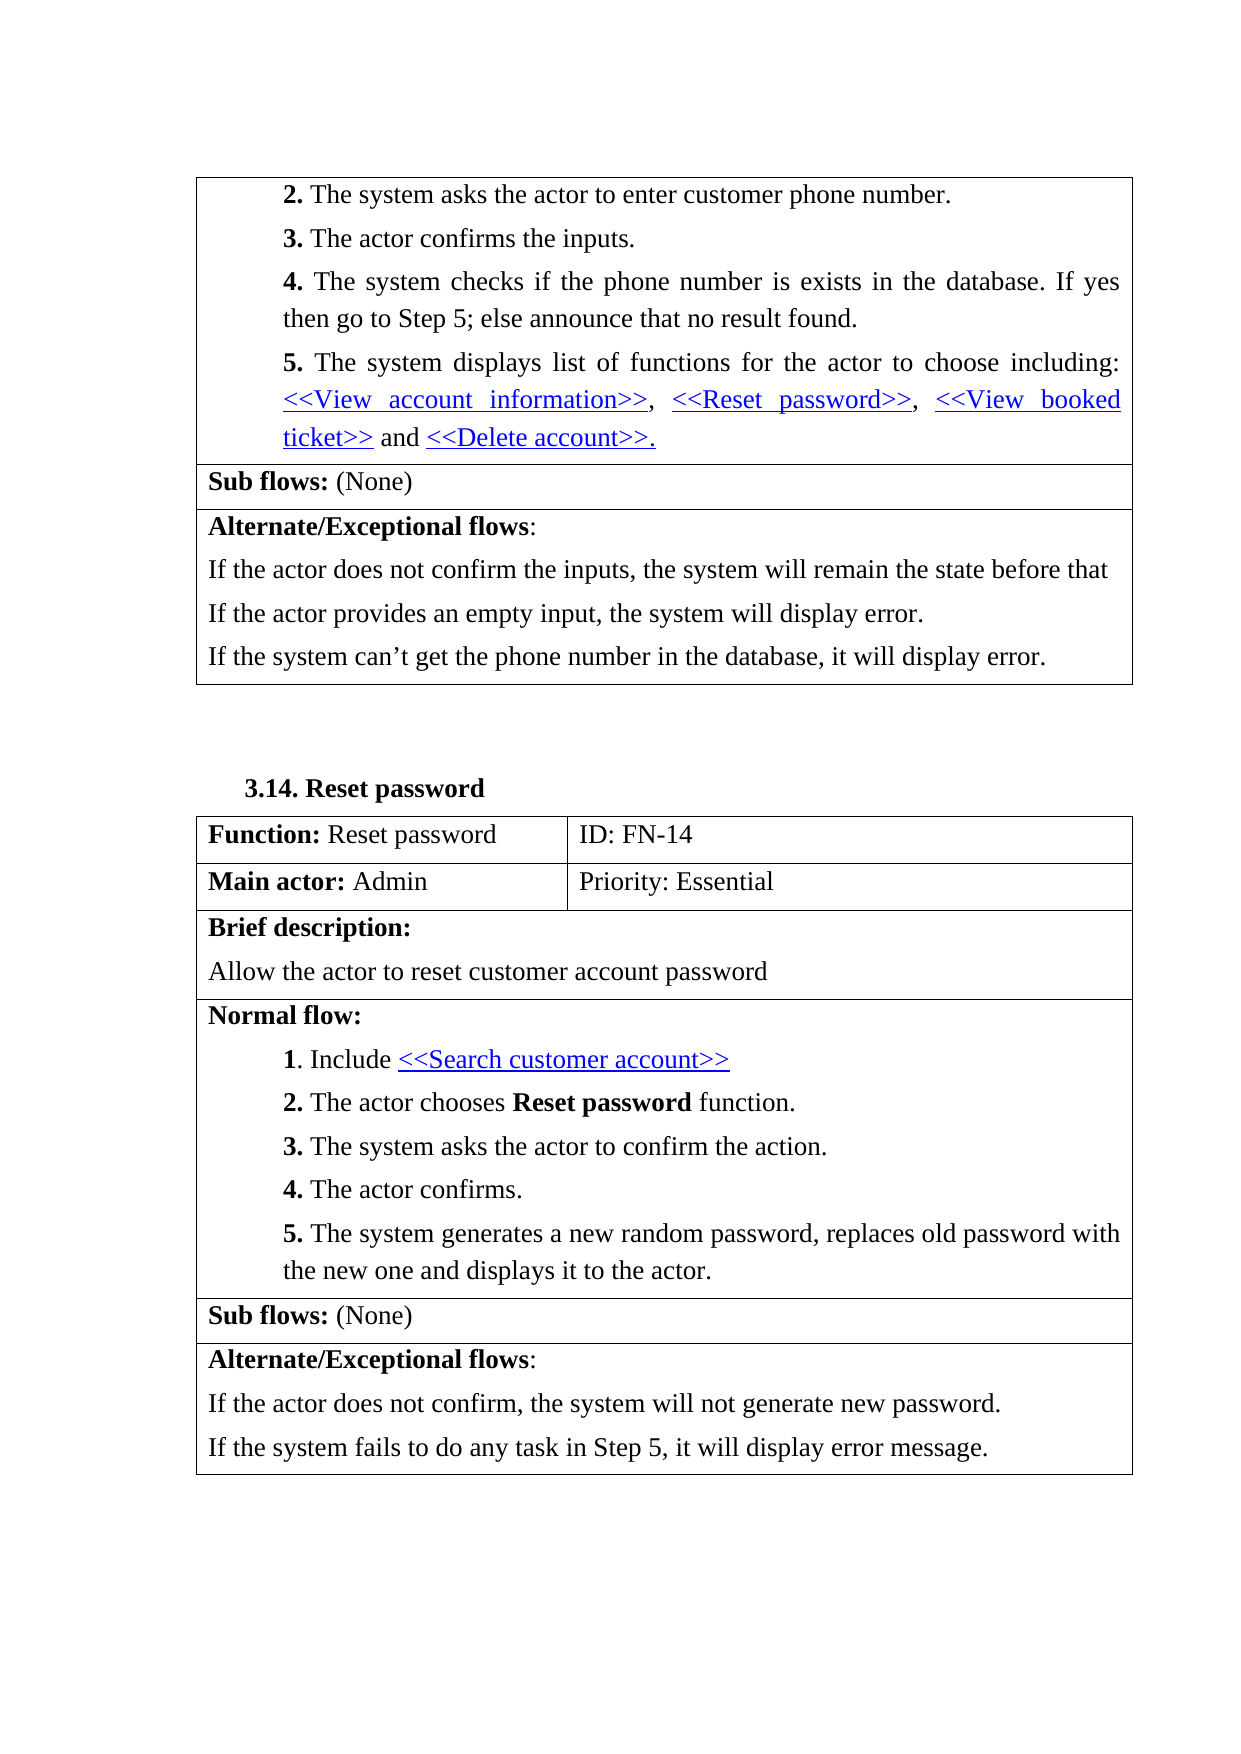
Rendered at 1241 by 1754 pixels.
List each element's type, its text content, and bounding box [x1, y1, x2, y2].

table_cell Alternate/Exceptional flows: If the actor does not confirm the inputs, the system will remain the state before that If the actor provides an empty input, the system will display error. If the system can’t get the phone number in the database, it will display error. [197, 510, 1132, 684]
subtitle Reset password [244, 772, 1122, 803]
table_cell Sub flows: (None) [197, 465, 1132, 509]
table_cell Sub flows: (None) [197, 1299, 1132, 1343]
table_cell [197, 178, 1132, 464]
table_cell Normal flow: 1. Include <<Search customer account>> 2. The actor chooses Reset password function. 3. The system asks the actor to confirm the action. 4. The actor confirms. 5. The system generates a new random password, replaces old password with the new one and displays it to the actor. [197, 1000, 1132, 1298]
table_cell Alternate/Exceptional flows: If the actor does not confirm, the system will not generate new password. If the system fails to do any task in Step 5, it will display error message. [197, 1344, 1132, 1474]
table_header ID: FN-14 [568, 817, 1132, 863]
table_header Function: Reset password [197, 817, 567, 863]
table_cell Main actor: Admin [197, 864, 567, 910]
table_cell Priority: Essential [568, 864, 1132, 910]
table_cell Brief description: Allow the actor to reset customer account password [197, 911, 1132, 998]
